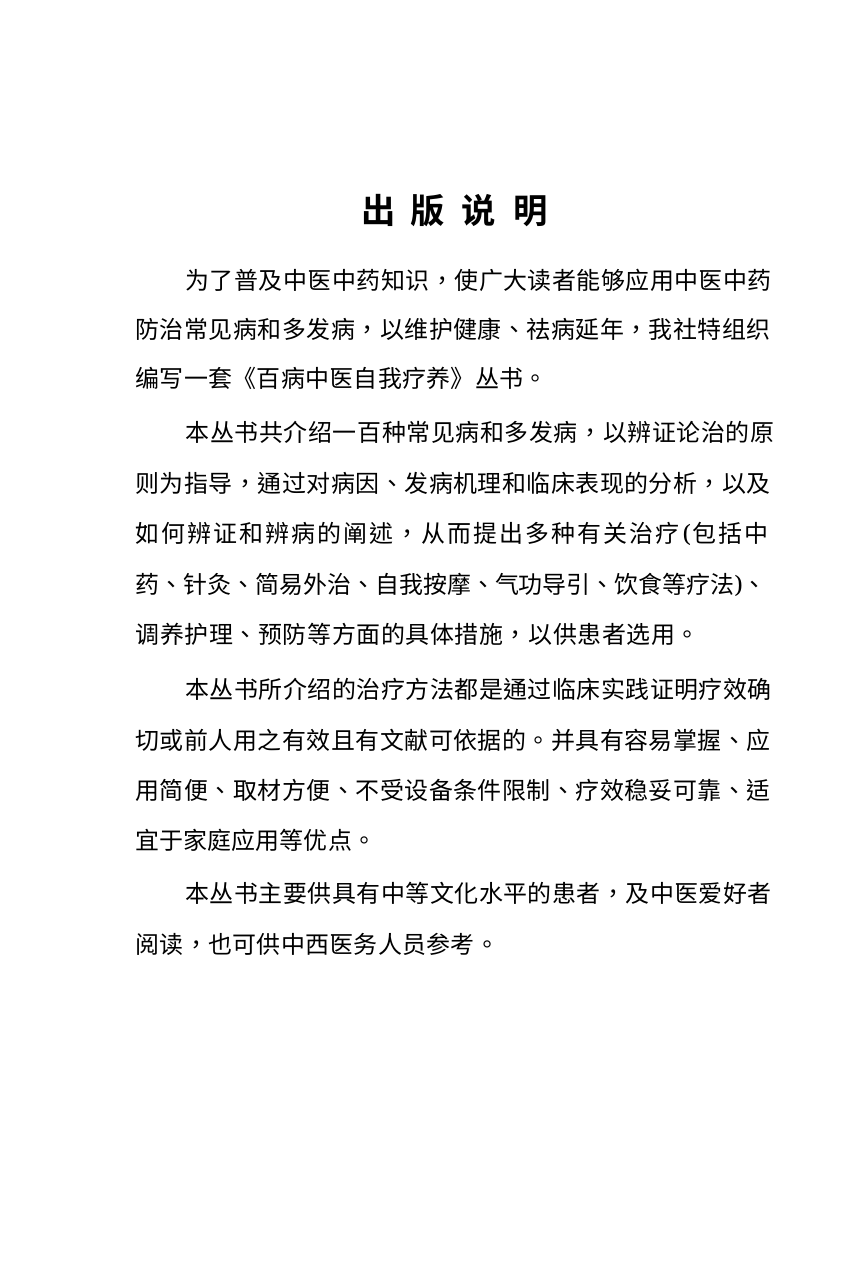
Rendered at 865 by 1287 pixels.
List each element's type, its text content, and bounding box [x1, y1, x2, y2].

text 为了普及中医中药知识，使广大读者能够应用中医中药 防治常见病和多发病，以维护健康、祛病延年，我社特组织 编写一套《百病中医自我疗养》丛书。 [135, 264, 773, 394]
text 本丛书共介绍一百种常见病和多发病，以辨证论治的原 则为指导，通过对病因、发病机理和临床表现的分析，以及 如何辨证和辨病的阐述，从而提出多种有关治疗(包括中 药、针灸、简易外治、自我按摩、气功导引、饮食等疗法)、 调养护理、预防等方面的具体措施，以供患者选用。 [135, 416, 777, 651]
text 本丛书所介绍的治疗方法都是通过临床实践证明疗效确 切或前人用之有效且有文献可依据的。并具有容易掌握、应 用简便、取材方便、不受设备条件限制、疗效稳妥可靠、适 宜于家庭应用等优点。 [135, 673, 774, 856]
text 出 版 说 明 [361, 189, 777, 232]
text 本丛书主要供具有中等文化水平的患者，及中医爱好者 阅读，也可供中西医务人员参考。 [135, 877, 773, 960]
